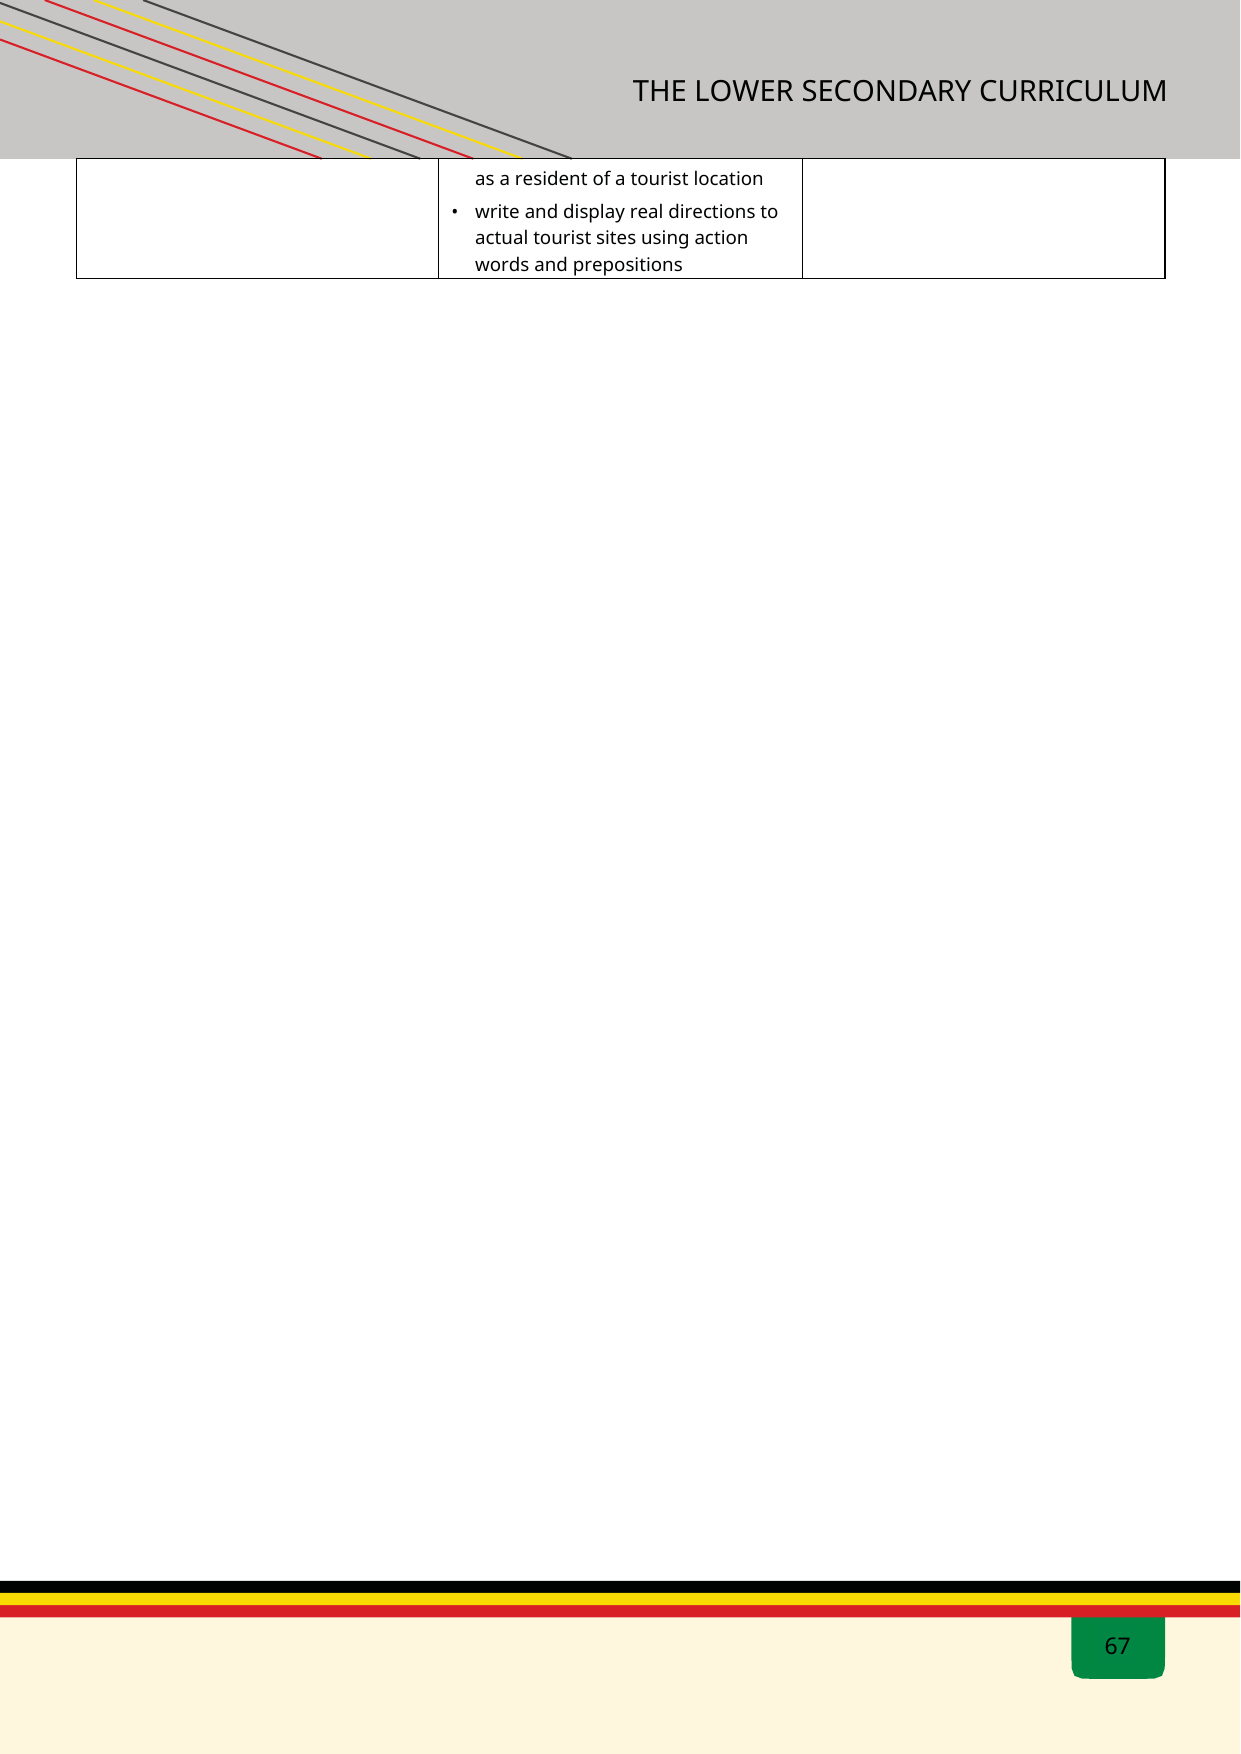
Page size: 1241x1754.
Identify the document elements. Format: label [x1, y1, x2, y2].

table_cell [77, 159, 438, 278]
table_cell [439, 159, 802, 278]
